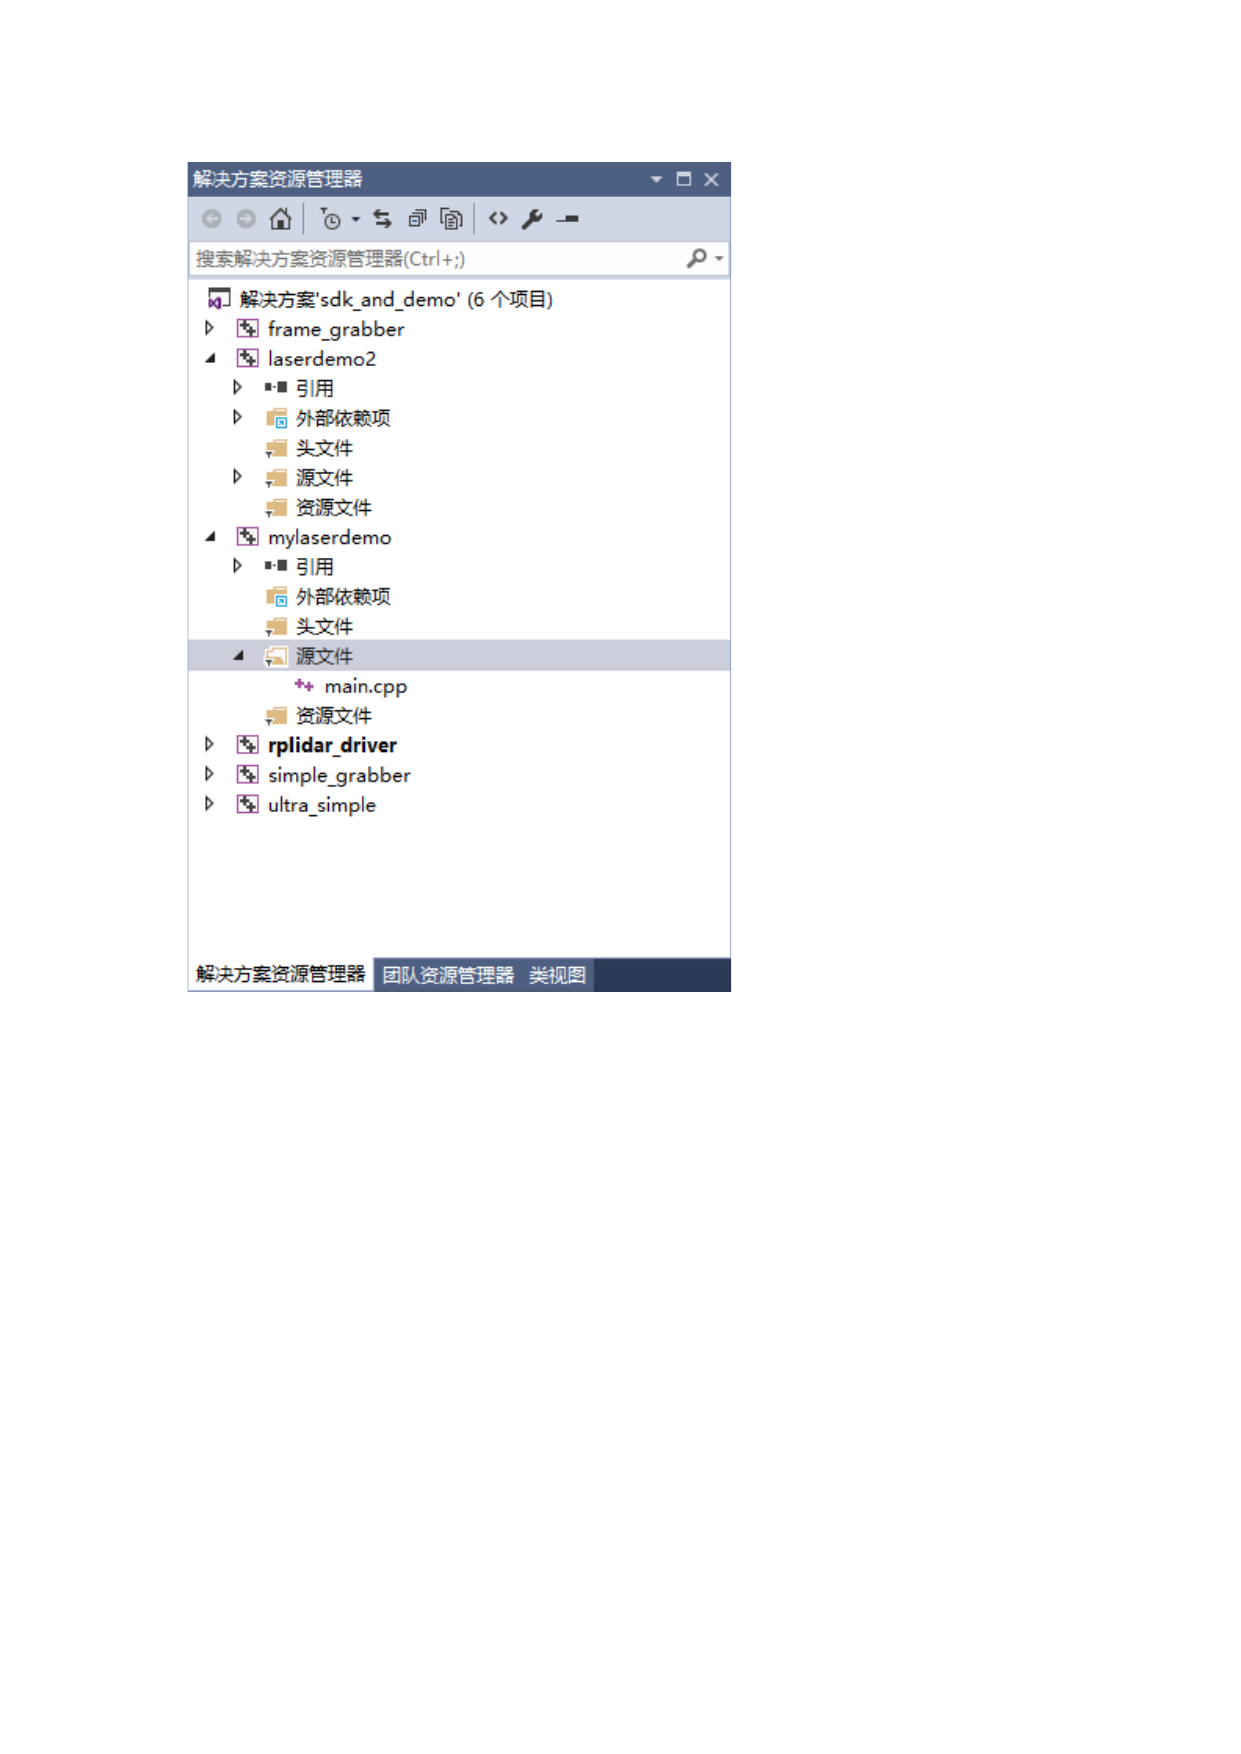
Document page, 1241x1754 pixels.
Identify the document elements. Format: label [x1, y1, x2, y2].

picture [187, 162, 732, 992]
